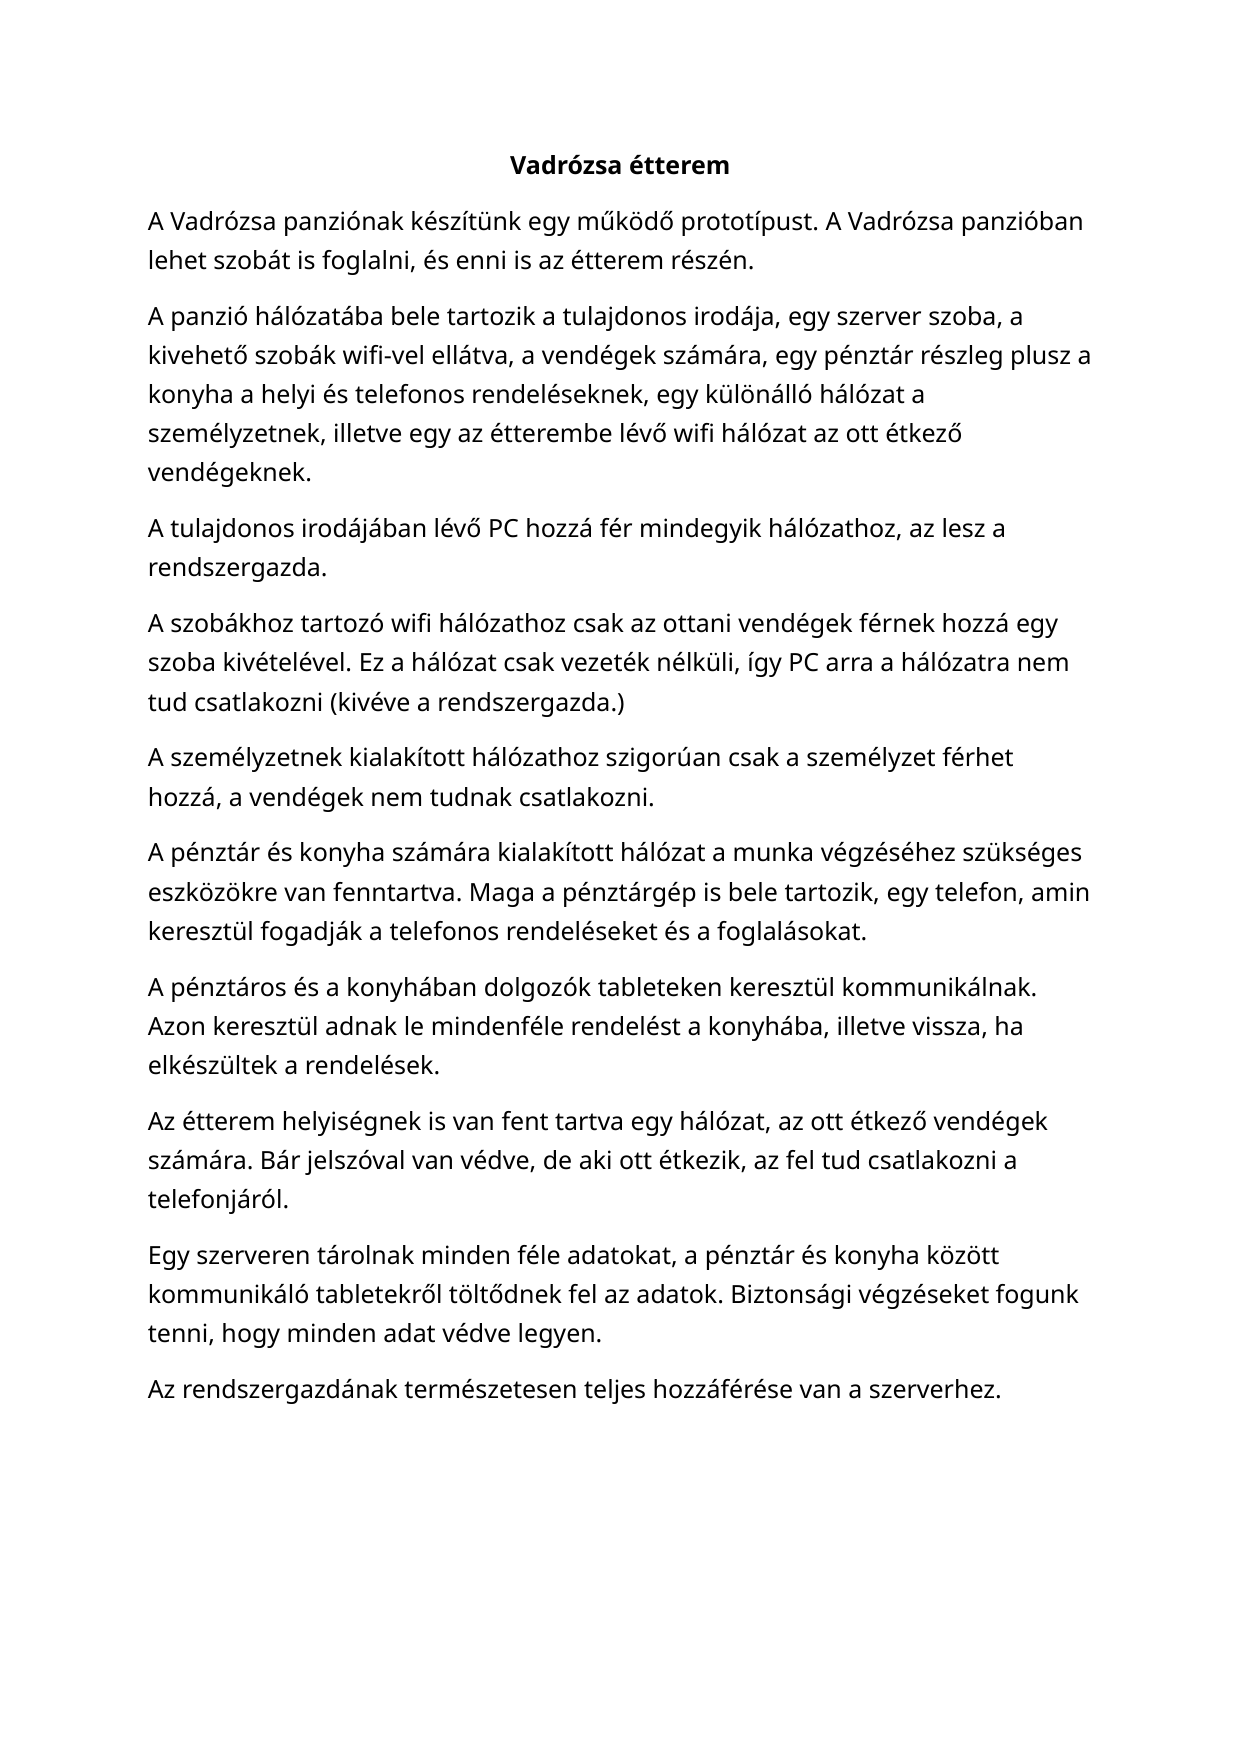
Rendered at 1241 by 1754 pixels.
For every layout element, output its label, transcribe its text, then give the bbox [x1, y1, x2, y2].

text Vadrózsa étterem [148, 148, 1093, 182]
text A pénztár és konyha számára kialakított hálózat a munka végzéséhez szükséges eszközökre van fenntartva. Maga a pénztárgép is bele tartozik, egy telefon, amin keresztül fogadják a telefonos rendeléseket és a foglalásokat. [148, 835, 1093, 947]
text A Vadrózsa panziónak készítünk egy működő prototípust. A Vadrózsa panzióban lehet szobát is foglalni, és enni is az étterem részén. [148, 203, 1093, 277]
text A pénztáros és a konyhában dolgozók tableteken keresztül kommunikálnak. Azon keresztül adnak le mindenféle rendelést a konyhába, illetve vissza, ha elkészültek a rendelések. [148, 969, 1093, 1082]
text Egy szerveren tárolnak minden féle adatokat, a pénztár és konyha között kommunikáló tabletekről töltődnek fel az adatok. Biztonsági végzéseket fogunk tenni, hogy minden adat védve legyen. [148, 1238, 1093, 1350]
text A szobákhoz tartozó wifi hálózathoz csak az ottani vendégek férnek hozzá egy szoba kivételével. Ez a hálózat csak vezeték nélküli, így PC arra a hálózatra nem tud csatlakozni (kivéve a rendszergazda.) [148, 606, 1093, 718]
text Az étterem helyiségnek is van fent tartva egy hálózat, az ott étkező vendégek számára. Bár jelszóval van védve, de aki ott étkezik, az fel tud csatlakozni a telefonjáról. [148, 1103, 1093, 1216]
text A panzió hálózatába bele tartozik a tulajdonos irodája, egy szerver szoba, a kivehető szobák wifi-vel ellátva, a vendégek számára, egy pénztár részleg plusz a konyha a helyi és telefonos rendeléseknek, egy különálló hálózat a személyzetnek, illetve egy az étterembe lévő wifi hálózat az ott étkező vendégeknek. [148, 298, 1093, 489]
text A tulajdonos irodájában lévő PC hozzá fér mindegyik hálózathoz, az lesz a rendszergazda. [148, 511, 1093, 584]
text Az rendszergazdának természetesen teljes hozzáférése van a szerverhez. [148, 1372, 1093, 1406]
text A személyzetnek kialakított hálózathoz szigorúan csak a személyzet férhet hozzá, a vendégek nem tudnak csatlakozni. [148, 740, 1093, 813]
